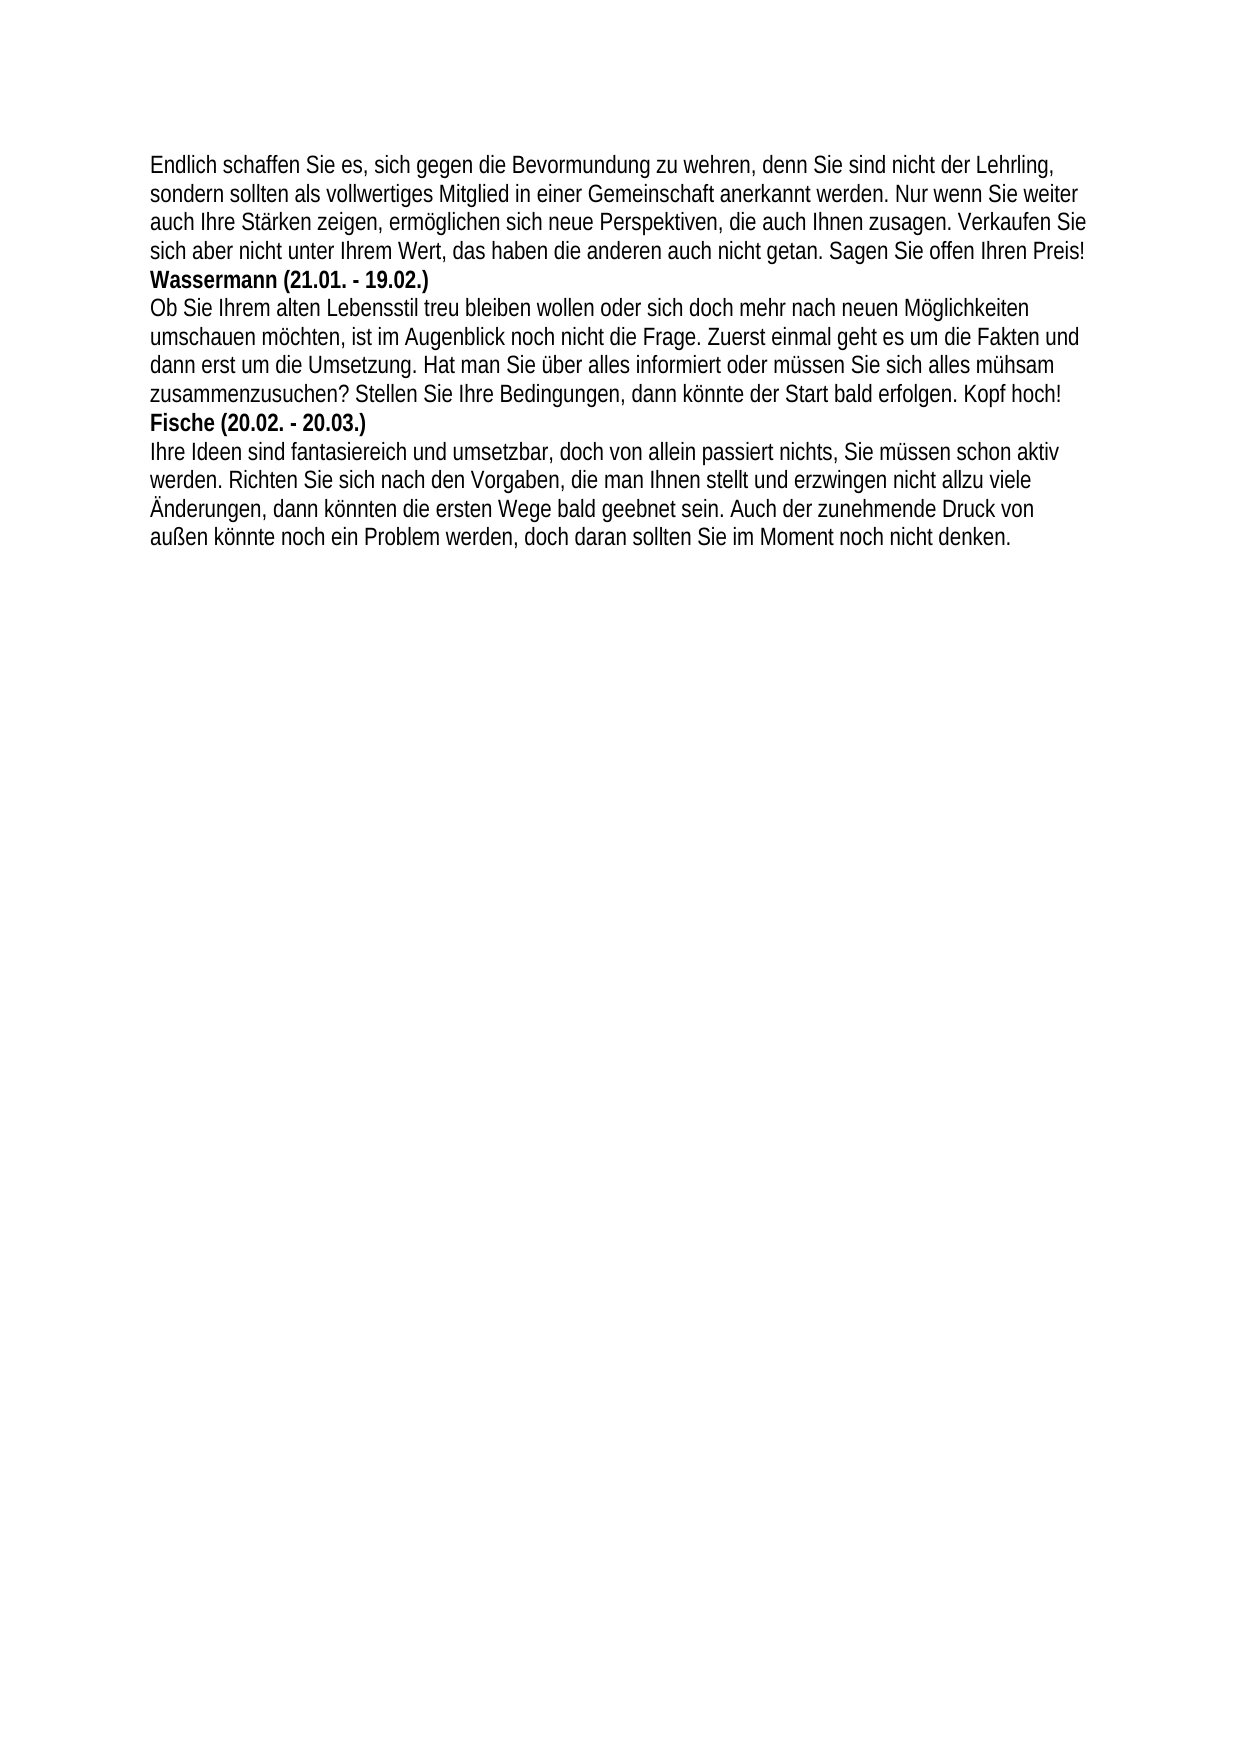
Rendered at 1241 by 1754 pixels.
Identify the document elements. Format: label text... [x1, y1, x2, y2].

text Wassermann (21.01. - 19.02.) [150, 264, 1090, 293]
text Endlich schaffen Sie es, sich gegen die Bevormundung zu wehren, denn Sie sind nicht der Lehrling, sondern sollten als vollwertiges Mitglied in einer Gemeinschaft anerkannt werden. Nur wenn Sie weiter auch Ihre Stärken zeigen, ermöglichen sich neue Perspektiven, die auch Ihnen zusagen. Verkaufen Sie sich aber nicht unter Ihrem Wert, das haben die anderen auch nicht getan. Sagen Sie offen Ihren Preis! [150, 150, 1090, 264]
text Ihre Ideen sind fantasiereich und umsetzbar, doch von allein passiert nichts, Sie müssen schon aktiv werden. Richten Sie sich nach den Vorgaben, die man Ihnen stellt und erzwingen nicht allzu viele Änderungen, dann könnten die ersten Wege bald geebnet sein. Auch der zunehmende Druck von außen könnte noch ein Problem werden, doch daran sollten Sie im Moment noch nicht denken. [150, 436, 1090, 551]
text Ob Sie Ihrem alten Lebensstil treu bleiben wollen oder sich doch mehr nach neuen Möglichkeiten umschauen möchten, ist im Augenblick noch nicht die Frage. Zuerst einmal geht es um die Fakten und dann erst um die Umsetzung. Hat man Sie über alles informiert oder müssen Sie sich alles mühsam zusammenzusuchen? Stellen Sie Ihre Bedingungen, dann könnte der Start bald erfolgen. Kopf hoch! [150, 293, 1090, 408]
text Fische (20.02. - 20.03.) [150, 408, 1090, 436]
